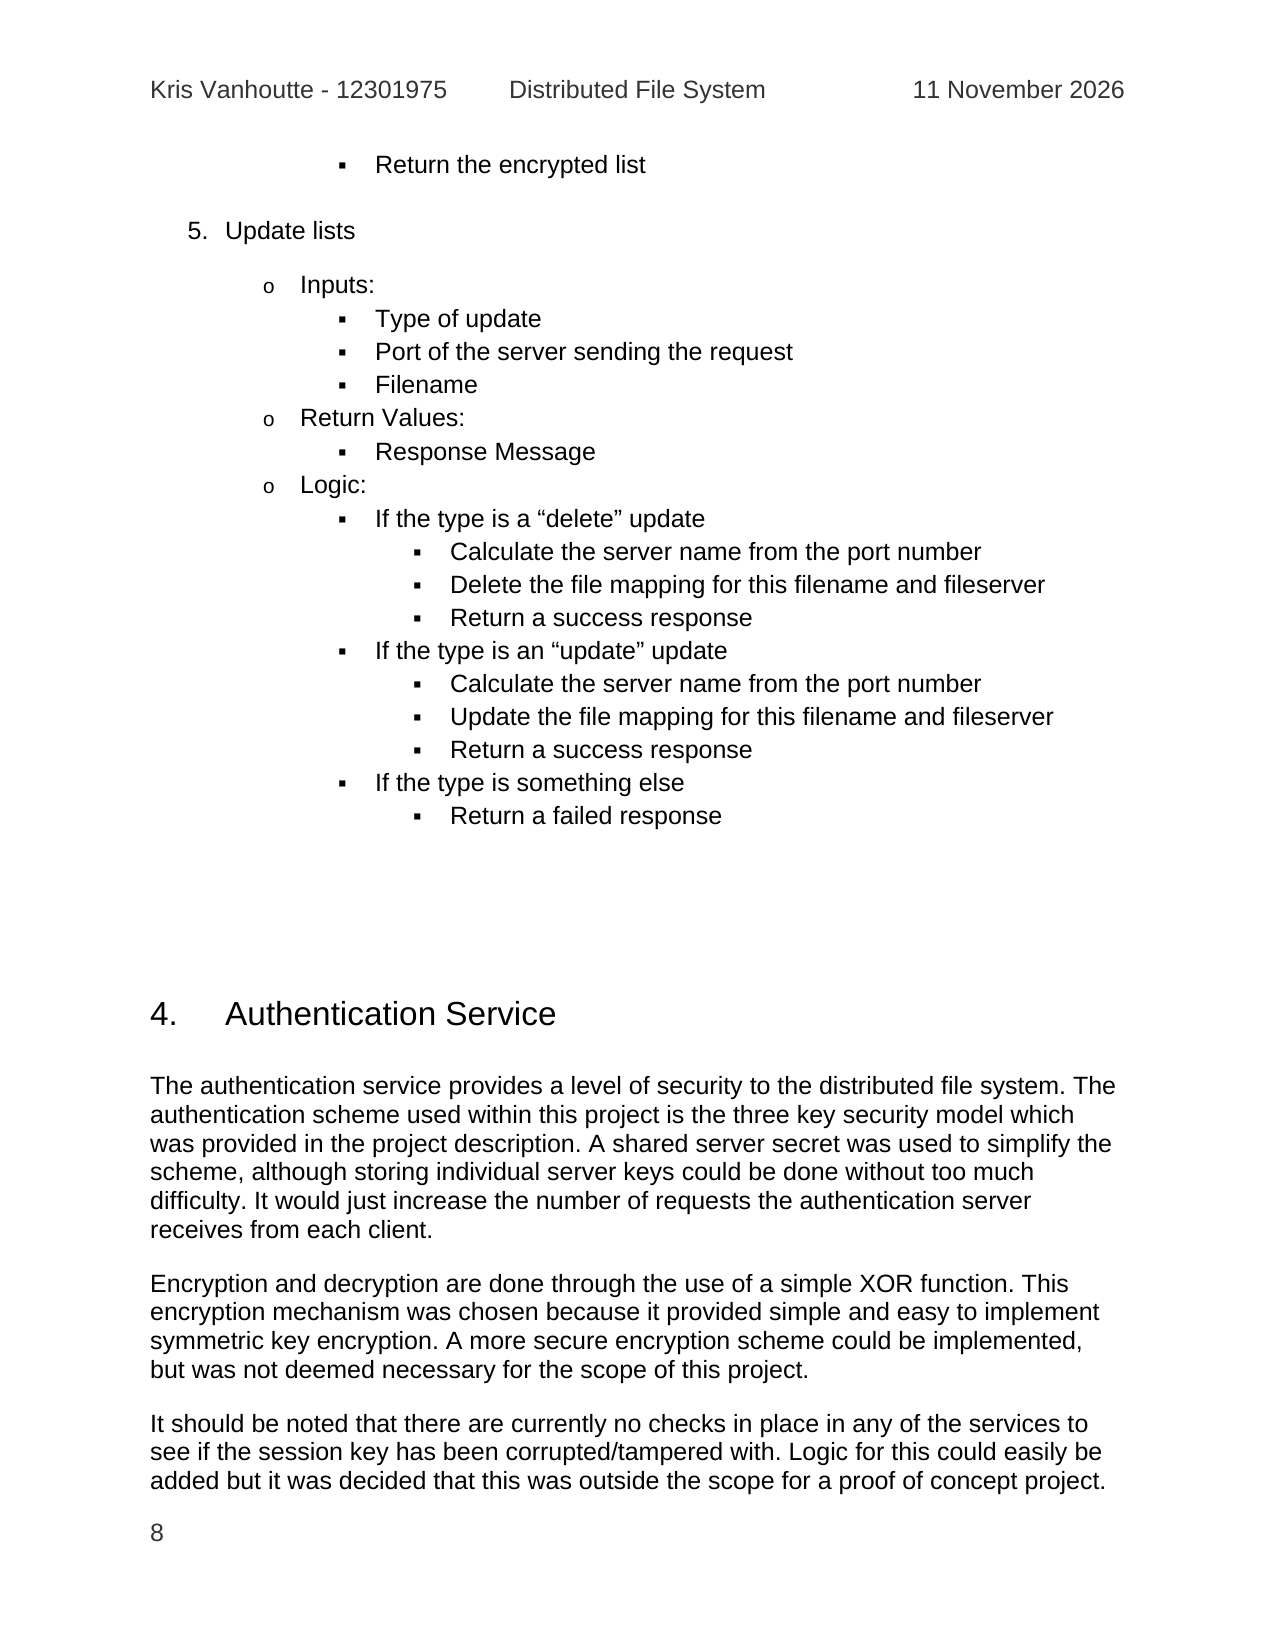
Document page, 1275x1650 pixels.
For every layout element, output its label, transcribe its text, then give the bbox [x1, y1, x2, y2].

list Type of update [337, 304, 1125, 333]
list Return a success response [412, 603, 1125, 632]
list Calculate the server name from the port number [412, 537, 1125, 566]
list Logic: [262, 470, 1125, 500]
list Return a success response [412, 735, 1125, 764]
text It should be noted that there are currently no checks in place in any of the services to see if the session key has been corrupted/tampered with. Logic for this could easily be added but it was decided that this was outside the scope for a proof of concept project. [150, 1408, 1125, 1495]
list If the type is something else [337, 768, 1125, 797]
list Calculate the server name from the port number [412, 669, 1125, 698]
list Update lists [187, 216, 1125, 245]
list Inputs: [262, 270, 1125, 299]
list If the type is an “update” update [337, 636, 1125, 665]
list Filename [337, 370, 1125, 399]
list Return the encrypted list [337, 150, 1125, 212]
list Return a failed response [412, 801, 1125, 830]
list Port of the server sending the request [337, 337, 1125, 366]
text Encryption and decryption are done through the use of a simple XOR function. This encryption mechanism was chosen because it provided simple and easy to implement symmetric key encryption. A more secure encryption scheme could be implemented, but was not deemed necessary for the scope of this project. [150, 1268, 1125, 1383]
list Delete the file mapping for this filename and fileserver [412, 570, 1125, 599]
list Return Values: [262, 403, 1125, 433]
list Update the file mapping for this filename and fileserver [412, 702, 1125, 731]
text The authentication service provides a level of security to the distributed file system. The authentication scheme used within this project is the three key security model which was provided in the project description. A shared server secret was used to simplify the scheme, although storing individual server keys could be done without too much difficulty. It would just increase the number of requests the authentication server receives from each client. [150, 1071, 1125, 1243]
list Response Message [337, 437, 1125, 466]
subtitle 4. Authentication Service [150, 994, 1125, 1033]
list If the type is a “delete” update [337, 504, 1125, 533]
